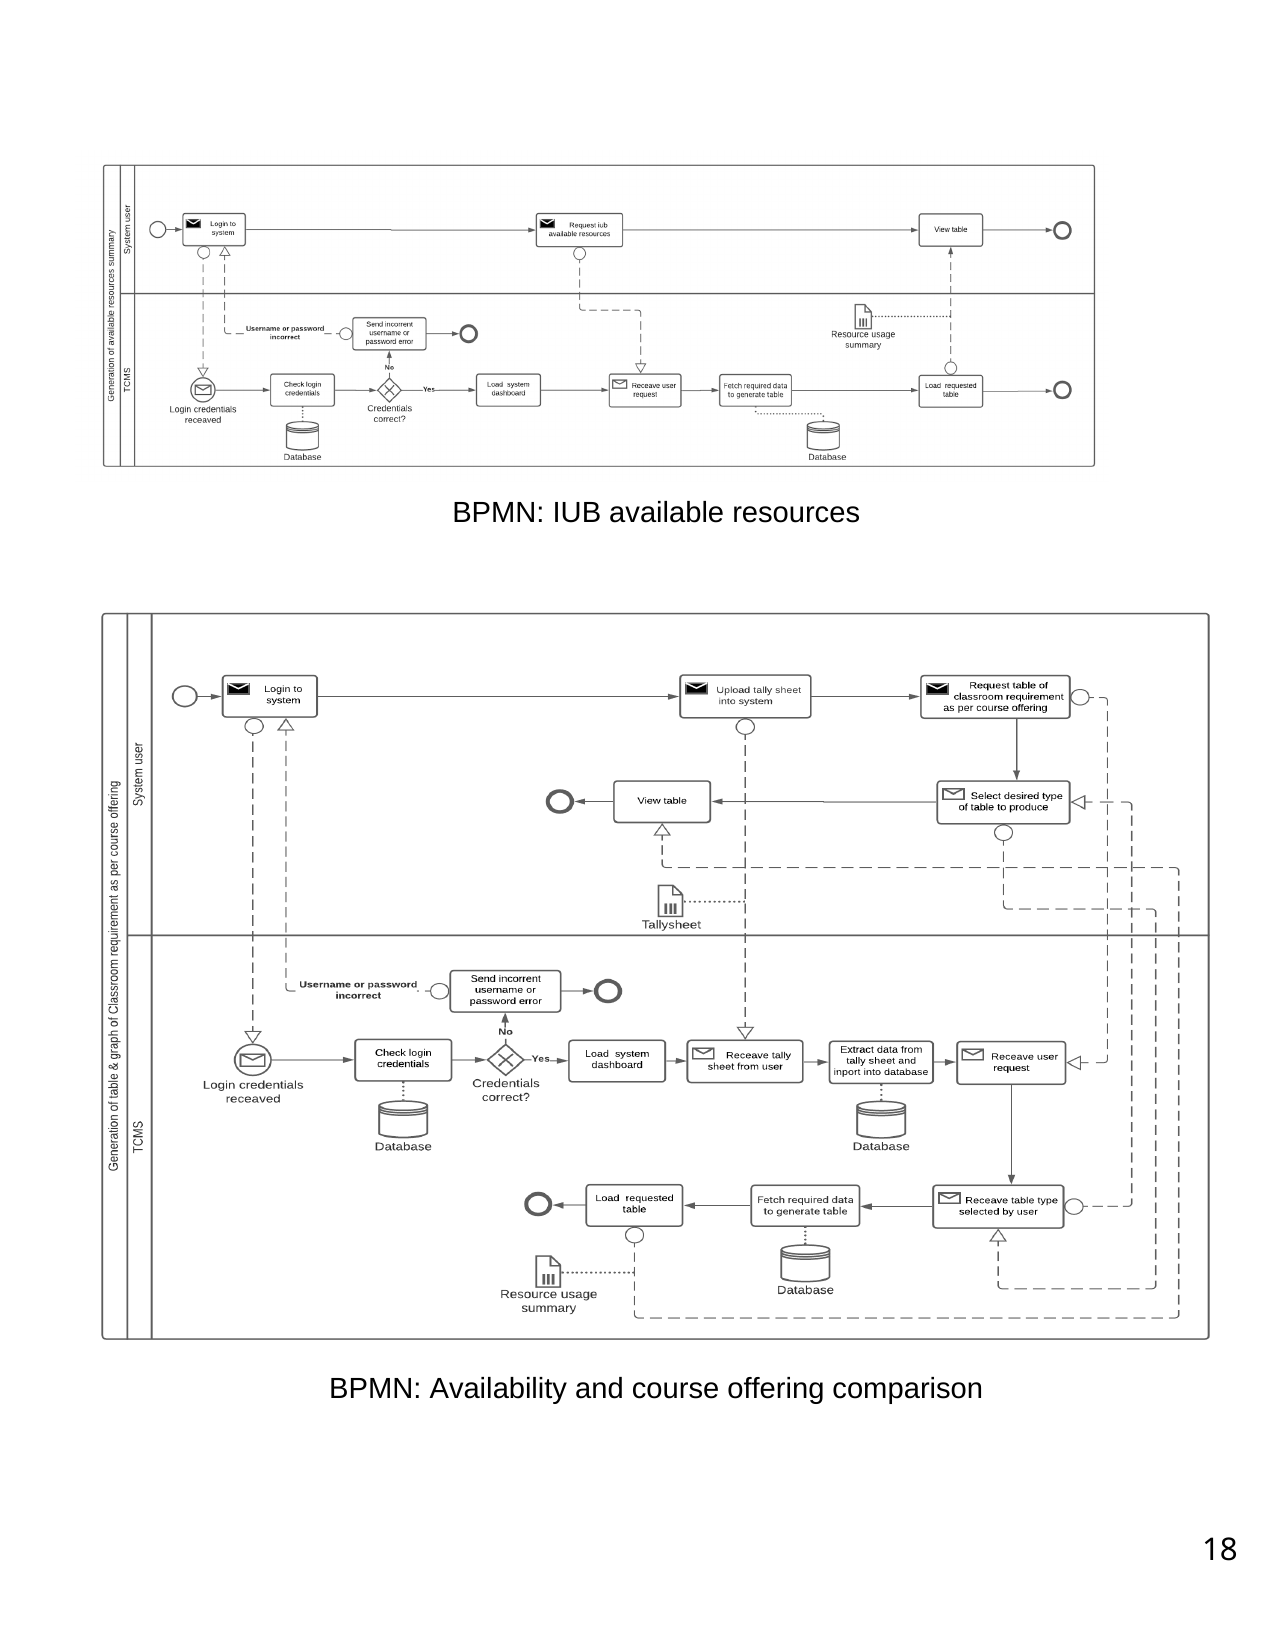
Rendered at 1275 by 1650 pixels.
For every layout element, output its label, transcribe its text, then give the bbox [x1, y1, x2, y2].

text BPMN: Availability and course offering comparison [75, 1371, 1237, 1405]
picture [75, 593, 1238, 1365]
picture [75, 150, 1110, 482]
text BPMN: IUB available resources [75, 494, 1237, 528]
